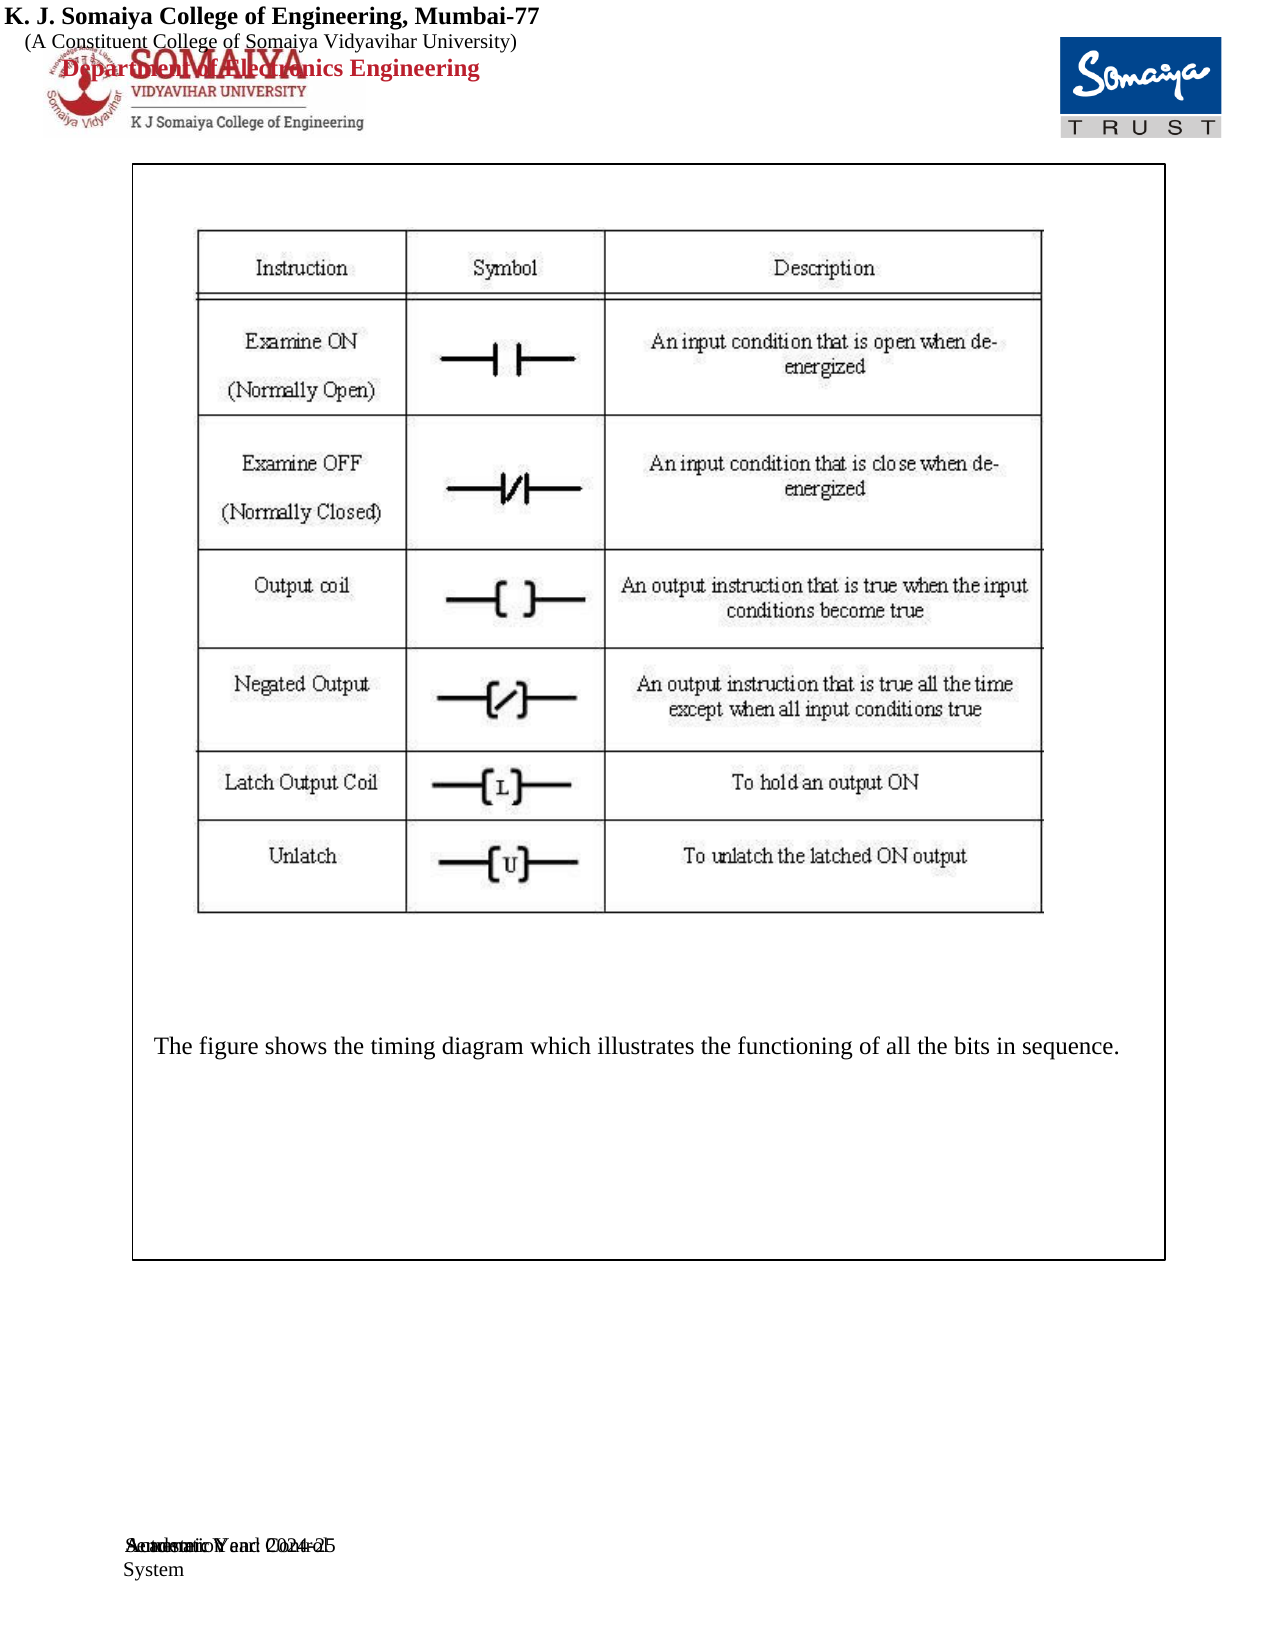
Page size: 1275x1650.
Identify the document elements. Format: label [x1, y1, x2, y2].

picture [42, 37, 367, 138]
picture [193, 227, 1044, 915]
picture [1060, 37, 1222, 138]
